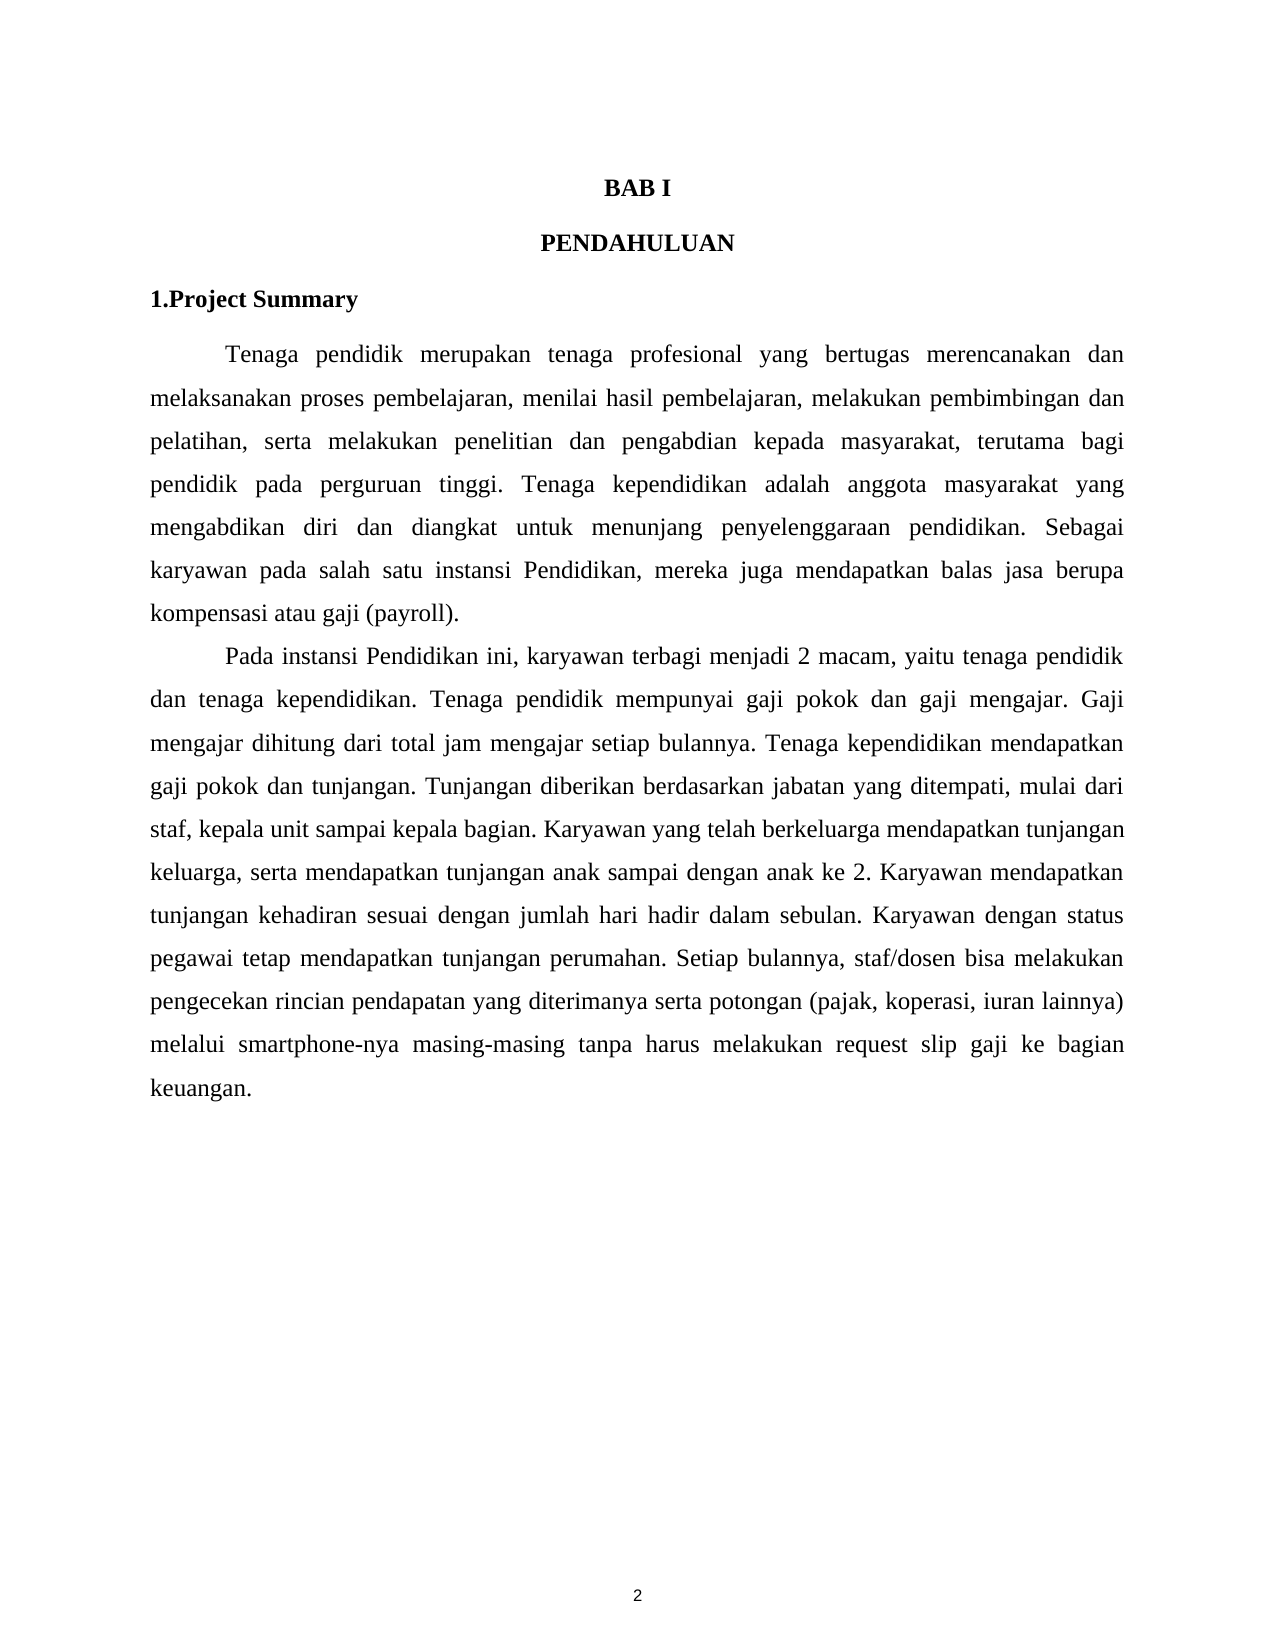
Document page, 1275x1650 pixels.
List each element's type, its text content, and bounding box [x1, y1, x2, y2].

subtitle PENDAHULUAN [150, 228, 1125, 257]
subtitle 1.Project Summary [150, 284, 1125, 313]
text Pada instansi Pendidikan ini, karyawan terbagi menjadi 2 macam, yaitu tenaga pendidik dan tenaga kependidikan. Tenaga pendidik mempunyai gaji pokok dan gaji mengajar. Gaji mengajar dihitung dari total jam mengajar setiap bulannya. Tenaga kependidikan mendapatkan gaji pokok dan tunjangan. Tunjangan diberikan berdasarkan jabatan yang ditempati, mulai dari staf, kepala unit sampai kepala bagian. Karyawan yang telah berkeluarga mendapatkan tunjangan keluarga, serta mendapatkan tunjangan anak sampai dengan anak ke 2. Karyawan mendapatkan tunjangan kehadiran sesuai dengan jumlah hari hadir dalam sebulan. Karyawan dengan status pegawai tetap mendapatkan tunjangan perumahan. Setiap bulannya, staf/dosen bisa melakukan pengecekan rincian pendapatan yang diterimanya serta potongan (pajak, koperasi, iuran lainnya) melalui smartphone-nya masing-masing tanpa harus melakukan request slip gaji ke bagian keuangan. [150, 641, 1125, 1101]
subtitle BAB I [150, 173, 1125, 201]
text Tenaga pendidik merupakan tenaga profesional yang bertugas merencanakan dan melaksanakan proses pembelajaran, menilai hasil pembelajaran, melakukan pembimbingan dan pelatihan, serta melakukan penelitian dan pengabdian kepada masyarakat, terutama bagi pendidik pada perguruan tinggi. Tenaga kependidikan adalah anggota masyarakat yang mengabdikan diri dan diangkat untuk menunjang penyelenggaraan pendidikan. Sebagai karyawan pada salah satu instansi Pendidikan, mereka juga mendapatkan balas jasa berupa kompensasi atau gaji (payroll). [150, 339, 1125, 627]
